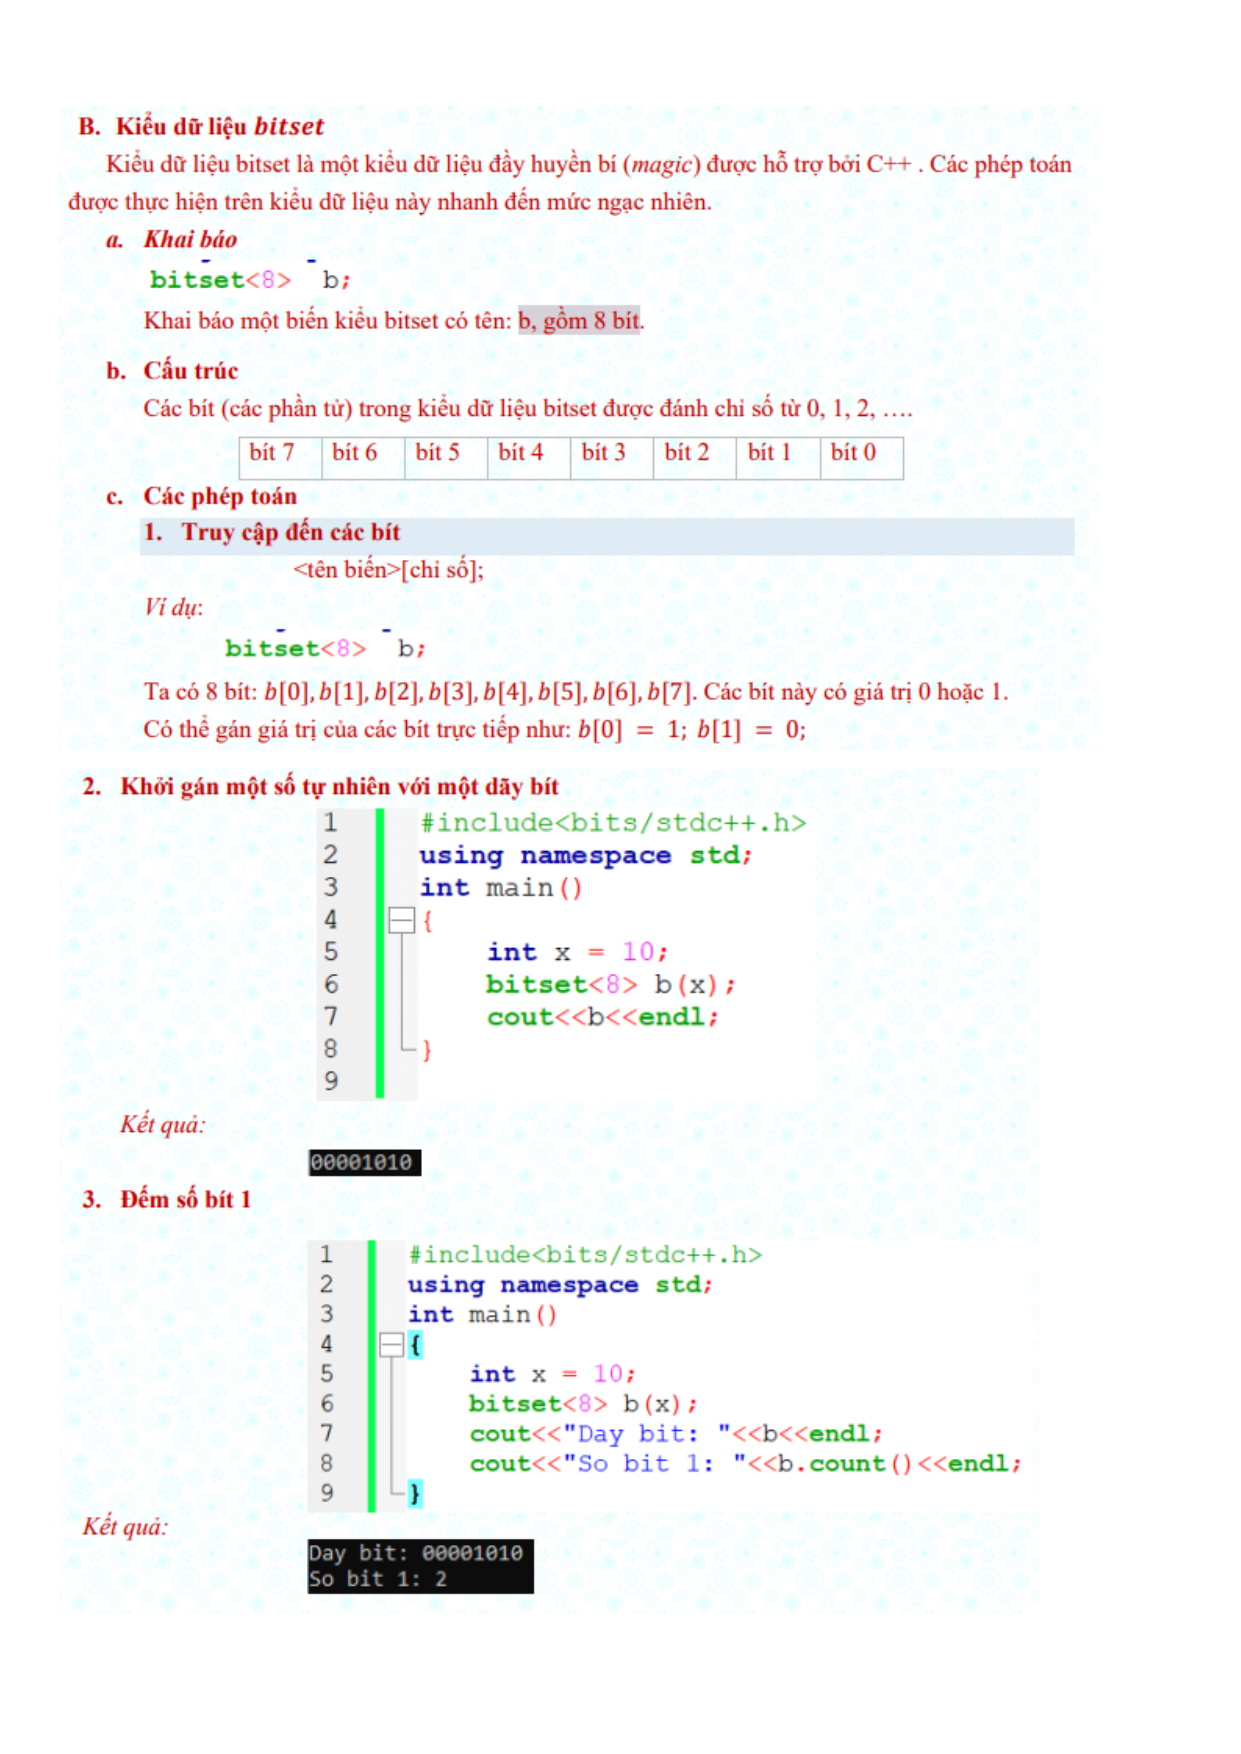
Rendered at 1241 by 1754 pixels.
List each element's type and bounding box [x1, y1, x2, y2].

picture [59, 768, 1041, 1613]
picture [59, 106, 1100, 750]
